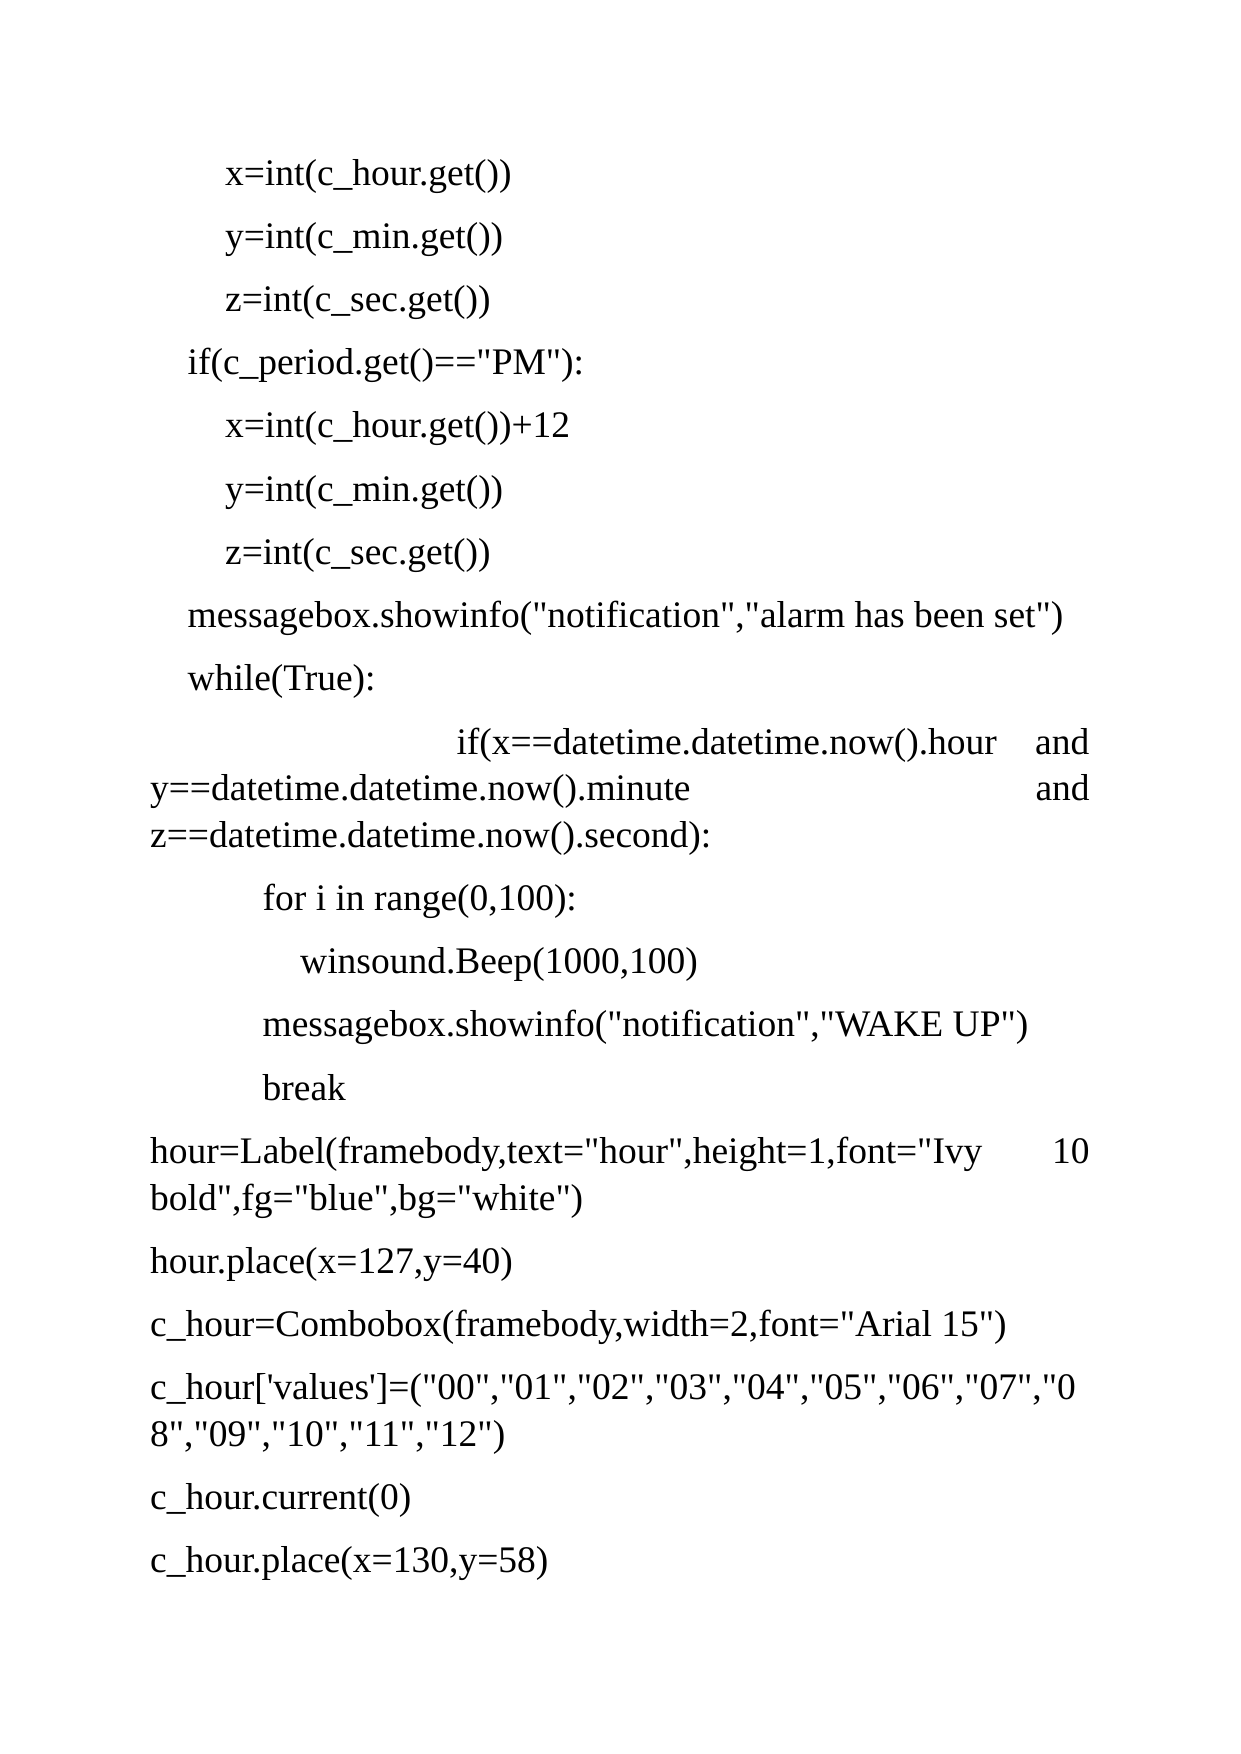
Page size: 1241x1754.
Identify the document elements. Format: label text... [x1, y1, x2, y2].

text x=int(c_hour.get())+12 [150, 403, 1090, 446]
text if(c_period.get()=="PM"): [150, 340, 1090, 383]
text hour=Label(framebody,text="hour",height=1,font="Ivy 10 bold",fg="blue",bg="white") [150, 1128, 1090, 1218]
text x=int(c_hour.get()) [150, 150, 1090, 193]
text z=int(c_sec.get()) [150, 276, 1090, 319]
text if(x==datetime.datetime.now().hour and y==datetime.datetime.now().minute and z==datetime.datetime.now().second): [150, 719, 1090, 855]
text hour.place(x=127,y=40) [150, 1238, 1090, 1281]
text winsound.Beep(1000,100) [150, 939, 1090, 982]
text y=int(c_min.get()) [150, 466, 1090, 509]
text c_hour['values']=("00","01","02","03","04","05","06","07","08","09","10","11","12") [150, 1364, 1090, 1454]
text messagebox.showinfo("notification","alarm has been set") [150, 593, 1090, 636]
text c_hour.current(0) [150, 1474, 1090, 1517]
text break [150, 1065, 1090, 1108]
text c_hour.place(x=130,y=58) [150, 1538, 1090, 1581]
text for i in range(0,100): [150, 875, 1090, 918]
text messagebox.showinfo("notification","WAKE UP") [150, 1002, 1090, 1045]
text z=int(c_sec.get()) [150, 529, 1090, 572]
text y=int(c_min.get()) [150, 213, 1090, 256]
text c_hour=Combobox(framebody,width=2,font="Arial 15") [150, 1301, 1090, 1344]
text while(True): [150, 656, 1090, 699]
